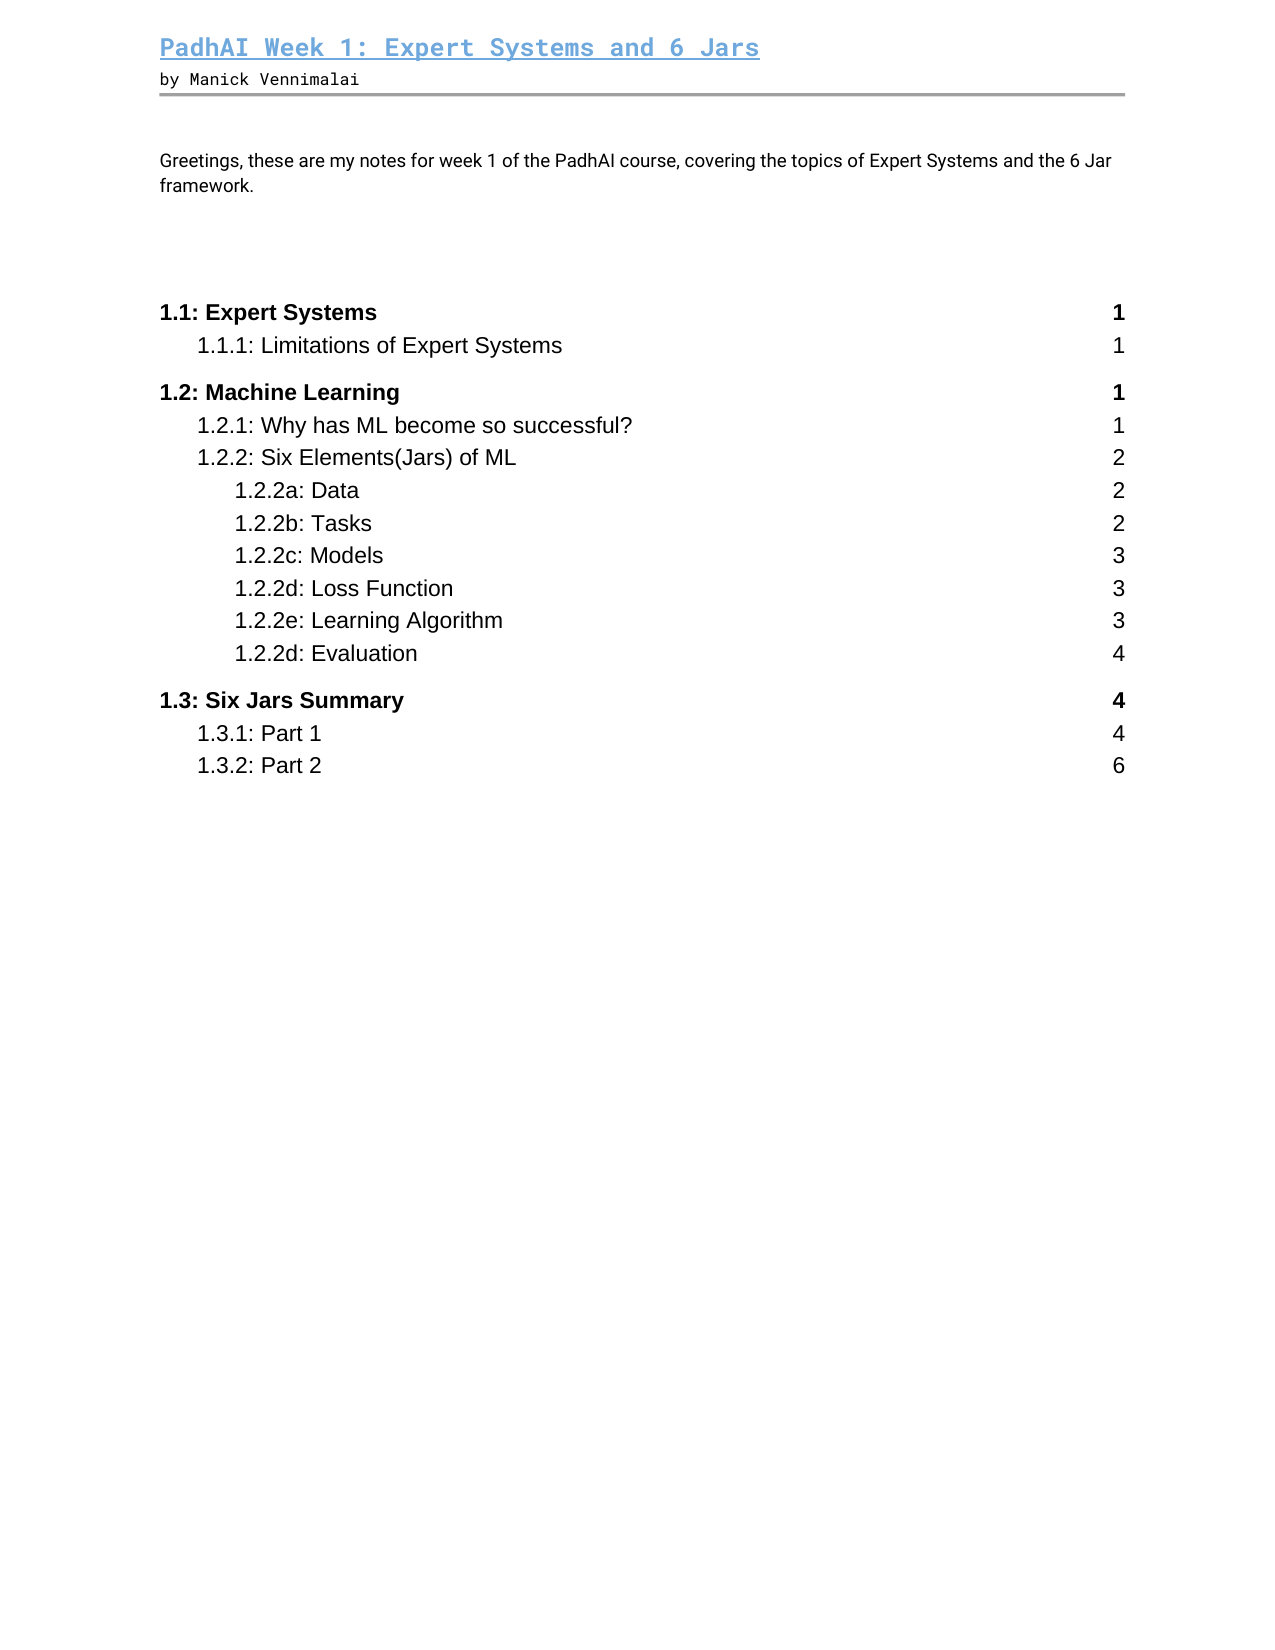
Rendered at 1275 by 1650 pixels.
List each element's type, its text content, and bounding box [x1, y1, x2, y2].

text Greetings, these are my notes for week 1 of the PadhAI course, covering the topics of Expert Systems and the 6 Jar framework. [159, 150, 1125, 197]
